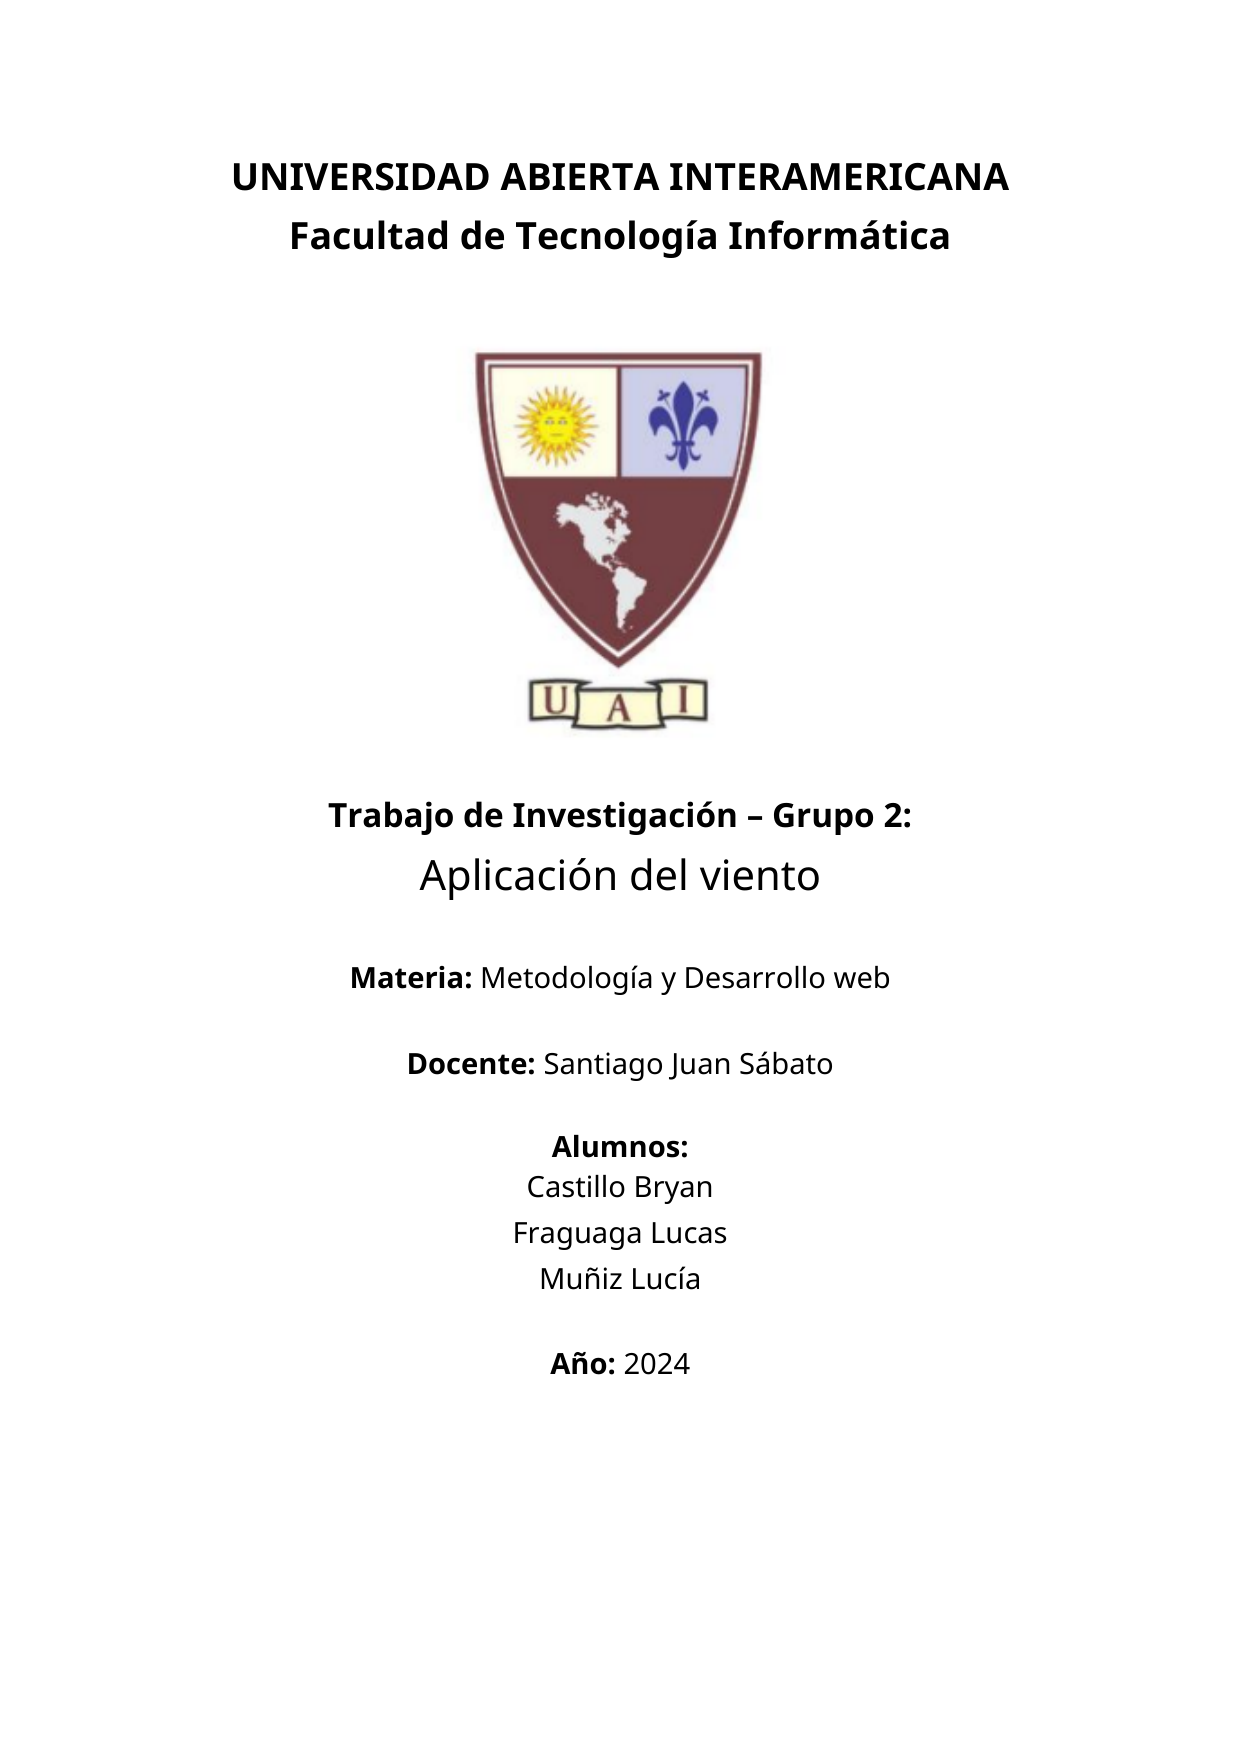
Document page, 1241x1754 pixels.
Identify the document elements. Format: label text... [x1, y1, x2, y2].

text Castillo Bryan [150, 1166, 1090, 1206]
text Fraguaga Lucas [150, 1212, 1090, 1252]
text Muñiz Lucía [150, 1258, 1090, 1298]
text Año: 2024 [150, 1343, 1090, 1383]
text Alumnos: [150, 1127, 1090, 1166]
text Facultad de Tecnología Informática [150, 209, 1090, 260]
picture [411, 324, 829, 745]
text Docente: Santiago Juan Sábato [150, 1043, 1090, 1083]
text UNIVERSIDAD ABIERTA INTERAMERICANA [150, 150, 1090, 201]
text Materia: Metodología y Desarrollo web [150, 958, 1090, 997]
